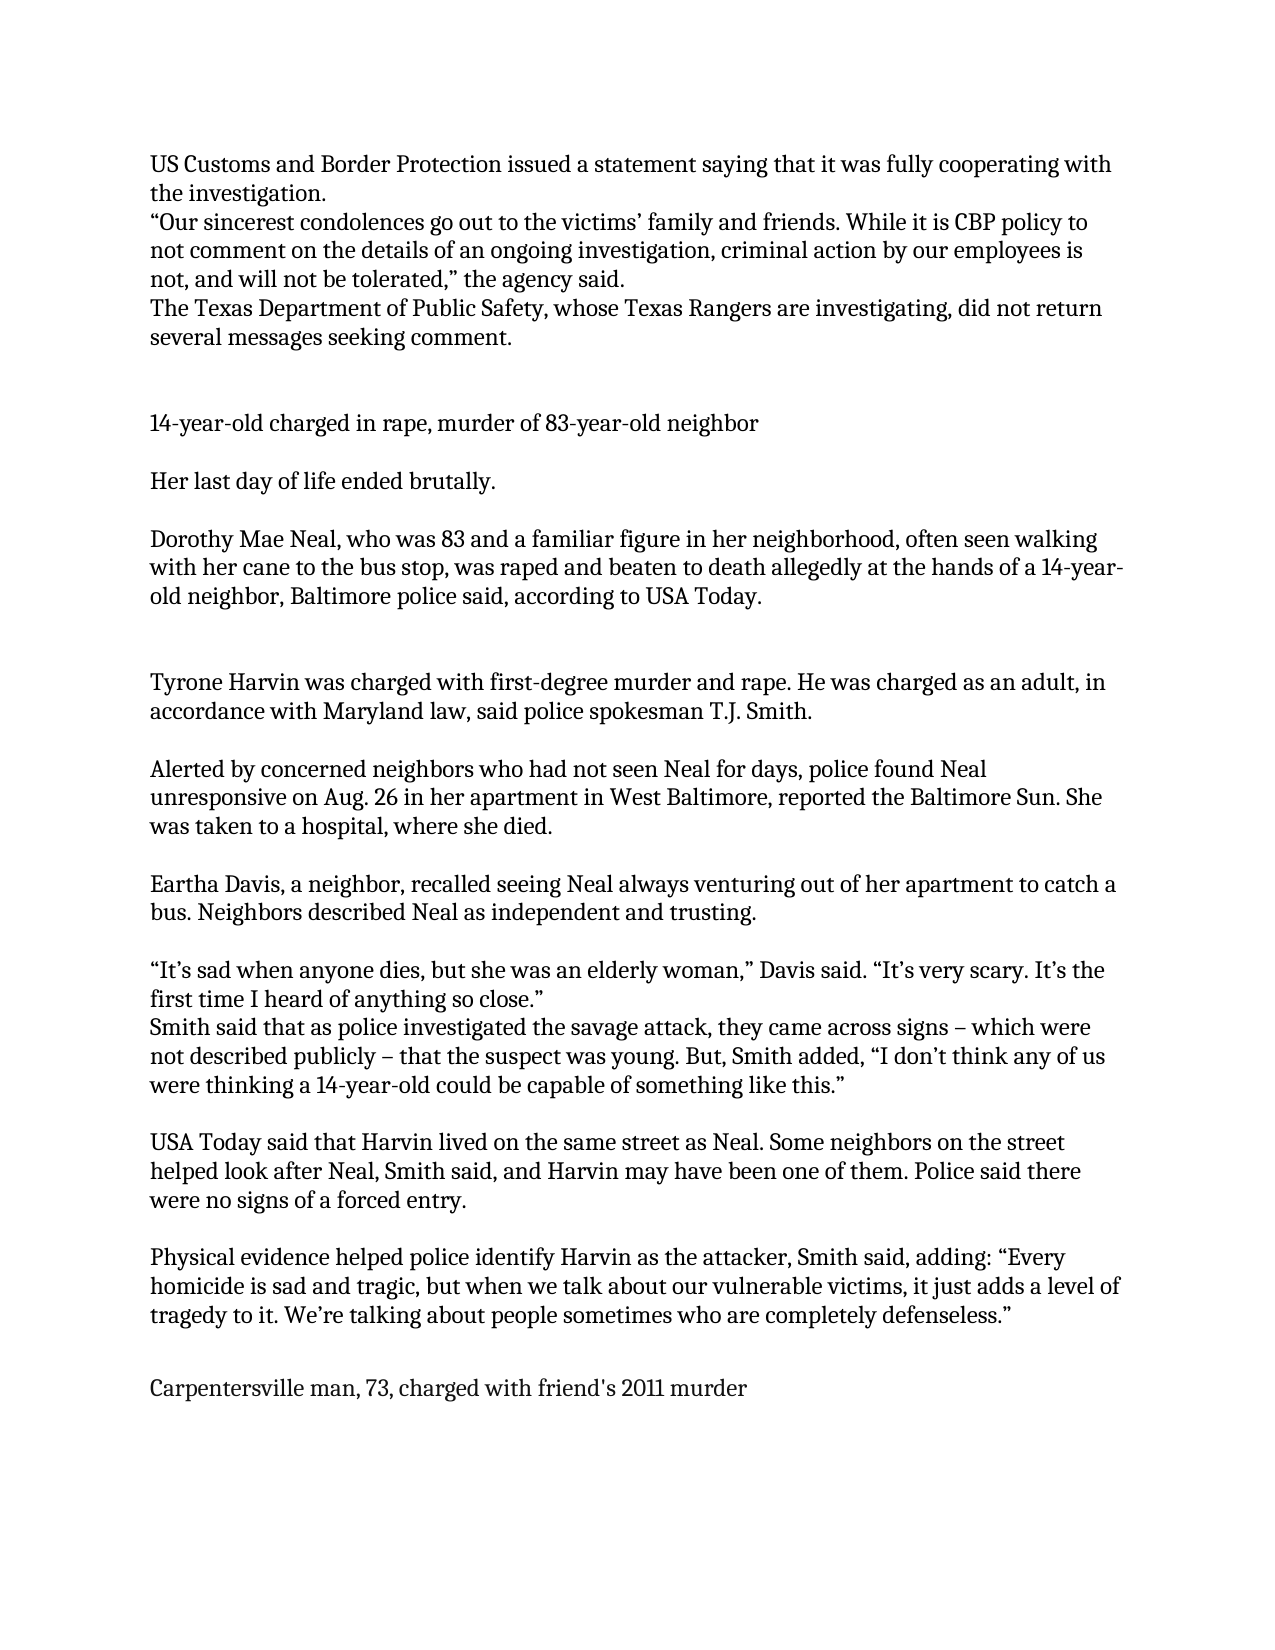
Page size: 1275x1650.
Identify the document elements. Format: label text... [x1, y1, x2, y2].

text “Our sincerest condolences go out to the victims’ family and friends. While it is CBP policy to not comment on the details of an ongoing investigation, criminal action by our employees is not, and will not be tolerated,” the agency said. [150, 207, 1125, 294]
text Tyrone Harvin was charged with first-degree murder and rape. He was charged as an adult, in accordance with Maryland law, said police spokesman T.J. Smith. [150, 668, 1125, 726]
text Her last day of life ended brutally. [150, 467, 1125, 496]
text “It’s sad when anyone dies, but she was an elderly woman,” Davis said. “It’s very scary. It’s the first time I heard of anything so close.” [150, 956, 1125, 1013]
subtitle 14-year-old charged in rape, murder of 83-year-old neighbor [150, 409, 1125, 438]
text Smith said that as police investigated the savage attack, they came across signs – which were not described publicly – that the suspect was young. But, Smith added, “I don’t think any of us were thinking a 14-year-old could be capable of something like this.” [150, 1013, 1125, 1099]
text Alerted by concerned neighbors who had not seen Neal for days, police found Neal unresponsive on Aug. 26 in her apartment in West Baltimore, reported the Baltimore Sun. She was taken to a hospital, where she died. [150, 754, 1125, 841]
text USA Today said that Harvin lived on the same street as Neal. Some neighbors on the street helped look after Neal, Smith said, and Harvin may have been one of them. Police said there were no signs of a forced entry. [150, 1128, 1125, 1214]
text Dorothy Mae Neal, who was 83 and a familiar figure in her neighborhood, often seen walking with her cane to the bus stop, was raped and beaten to death allegedly at the hands of a 14-year-old neighbor, Baltimore police said, according to USA Today. [150, 524, 1125, 611]
text Physical evidence helped police identify Harvin as the attacker, Smith said, adding: “Every homicide is sad and tragic, but when we talk about our vulnerable victims, it just adds a level of tragedy to it. We’re talking about people sometimes who are completely defenseless.” [150, 1243, 1125, 1329]
text Eartha Davis, a neighbor, recalled seeing Neal always venturing out of her apartment to catch a bus. Neighbors described Neal as independent and trusting. [150, 869, 1125, 927]
text The Texas Department of Public Safety, whose Texas Rangers are investigating, did not return several messages seeking comment. [150, 294, 1125, 351]
text US Customs and Border Protection issued a statement saying that it was fully cooperating with the investigation. [150, 150, 1125, 207]
subtitle Carpentersville man, 73, charged with friend's 2011 murder [150, 1374, 1125, 1403]
